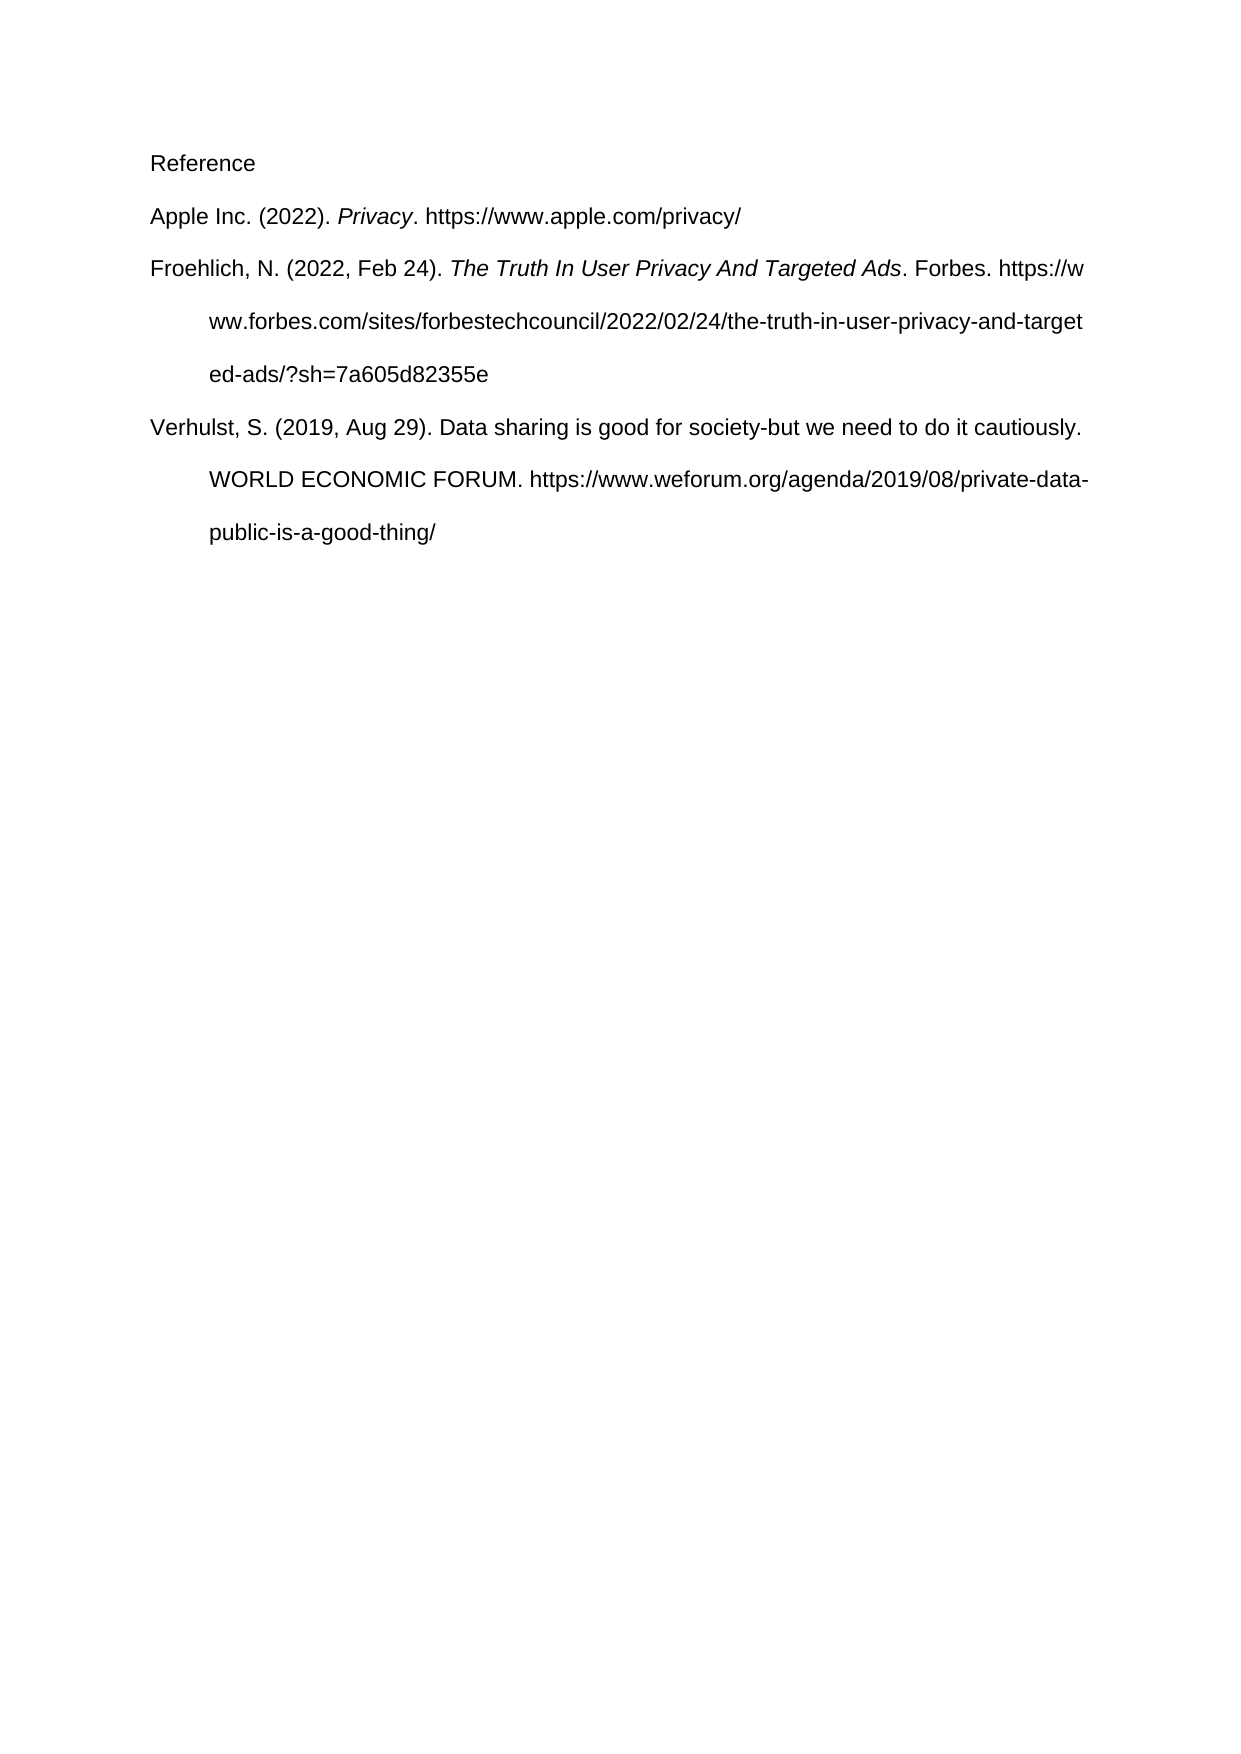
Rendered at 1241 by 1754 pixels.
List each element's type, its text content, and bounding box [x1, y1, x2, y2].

text Reference [150, 150, 1090, 176]
text Froehlich, N. (2022, Feb 24). The Truth In User Privacy And Targeted Ads. Forbes. https://www.forbes.com/sites/forbestechcouncil/2022/02/24/the-truth-in-user-privacy-and-targeted-ads/?sh=7a605d82355e [150, 255, 1090, 387]
text Verhulst, S. (2019, Aug 29). Data sharing is good for society-but we need to do it cautiously. WORLD ECONOMIC FORUM. https://www.weforum.org/agenda/2019/08/private-data-public-is-a-good-thing/ [150, 413, 1090, 545]
text Apple Inc. (2022). Privacy. https://www.apple.com/privacy/ [150, 203, 1090, 229]
